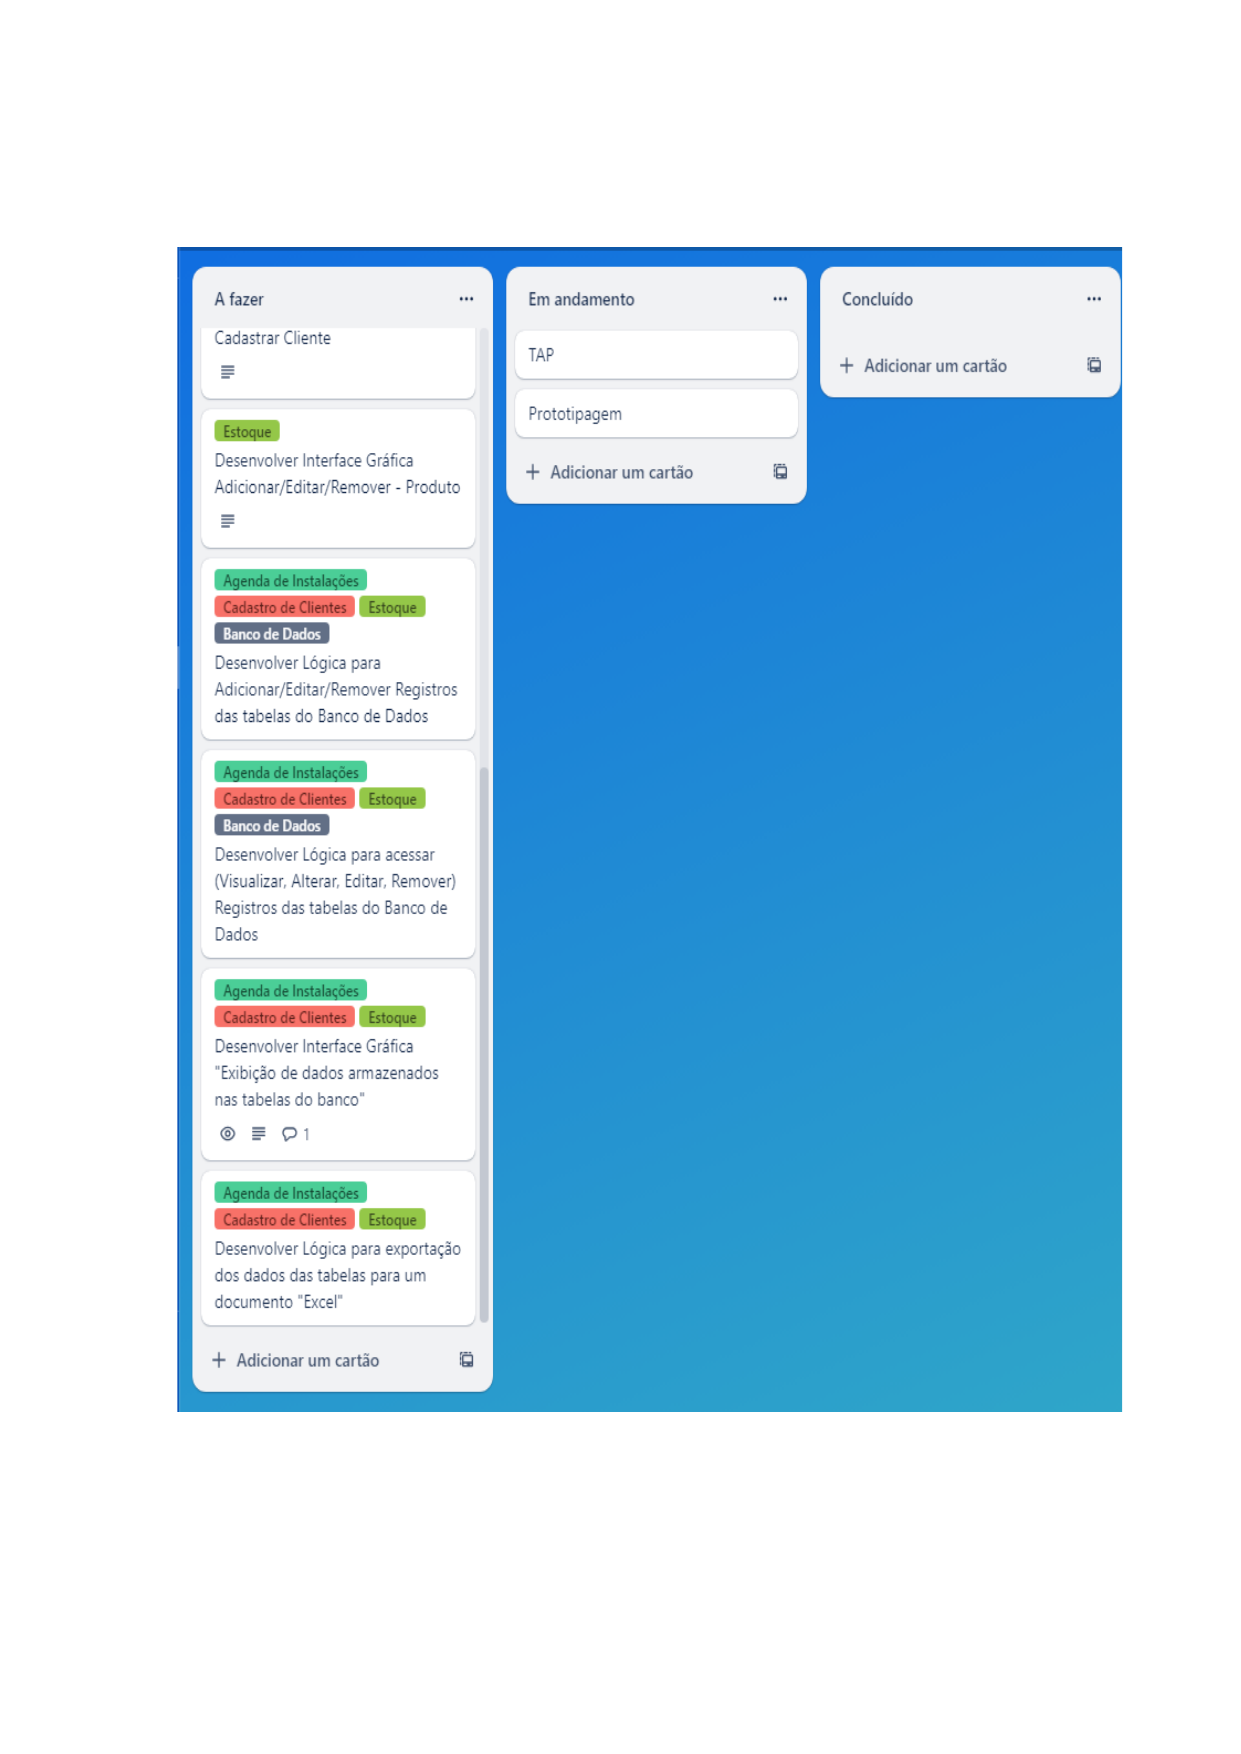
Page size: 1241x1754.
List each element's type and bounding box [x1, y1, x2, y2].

picture [177, 247, 1123, 1412]
